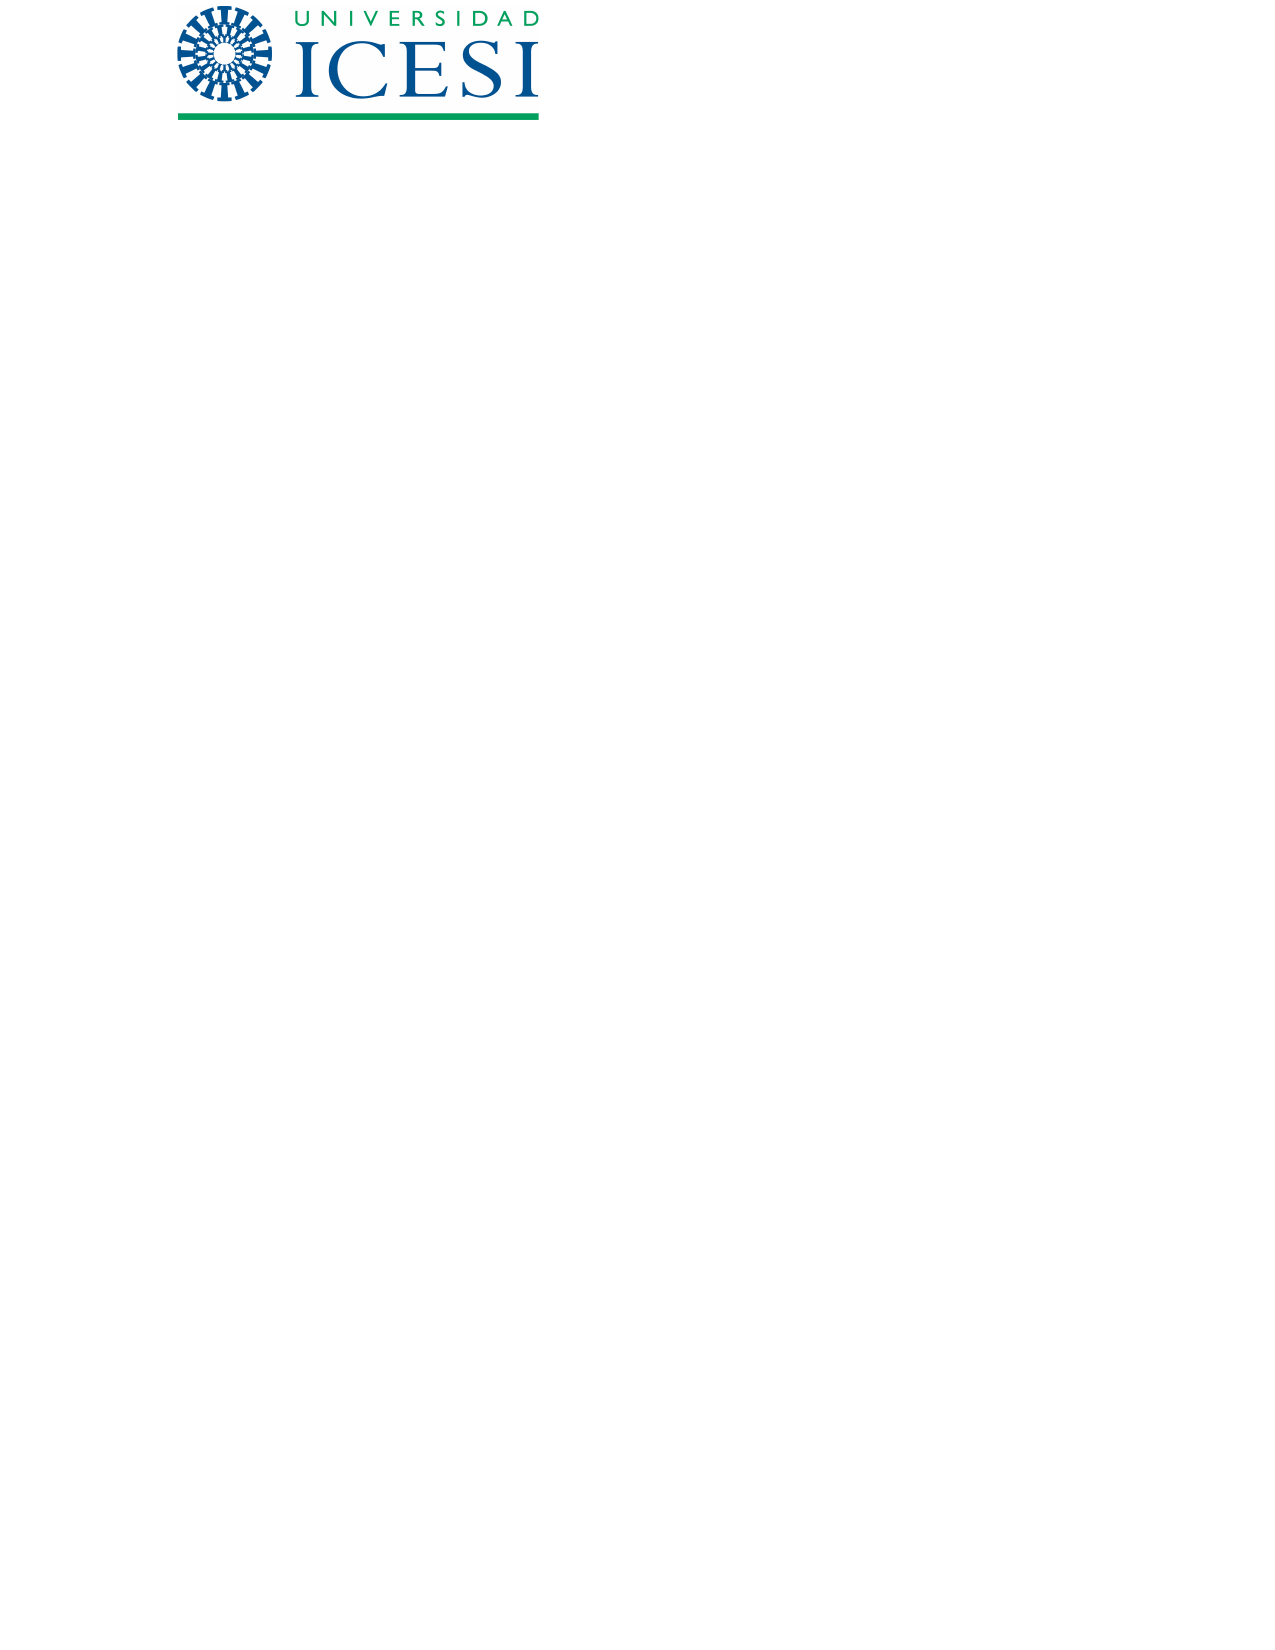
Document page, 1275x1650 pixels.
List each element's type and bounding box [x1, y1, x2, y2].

picture [177, 6, 539, 120]
